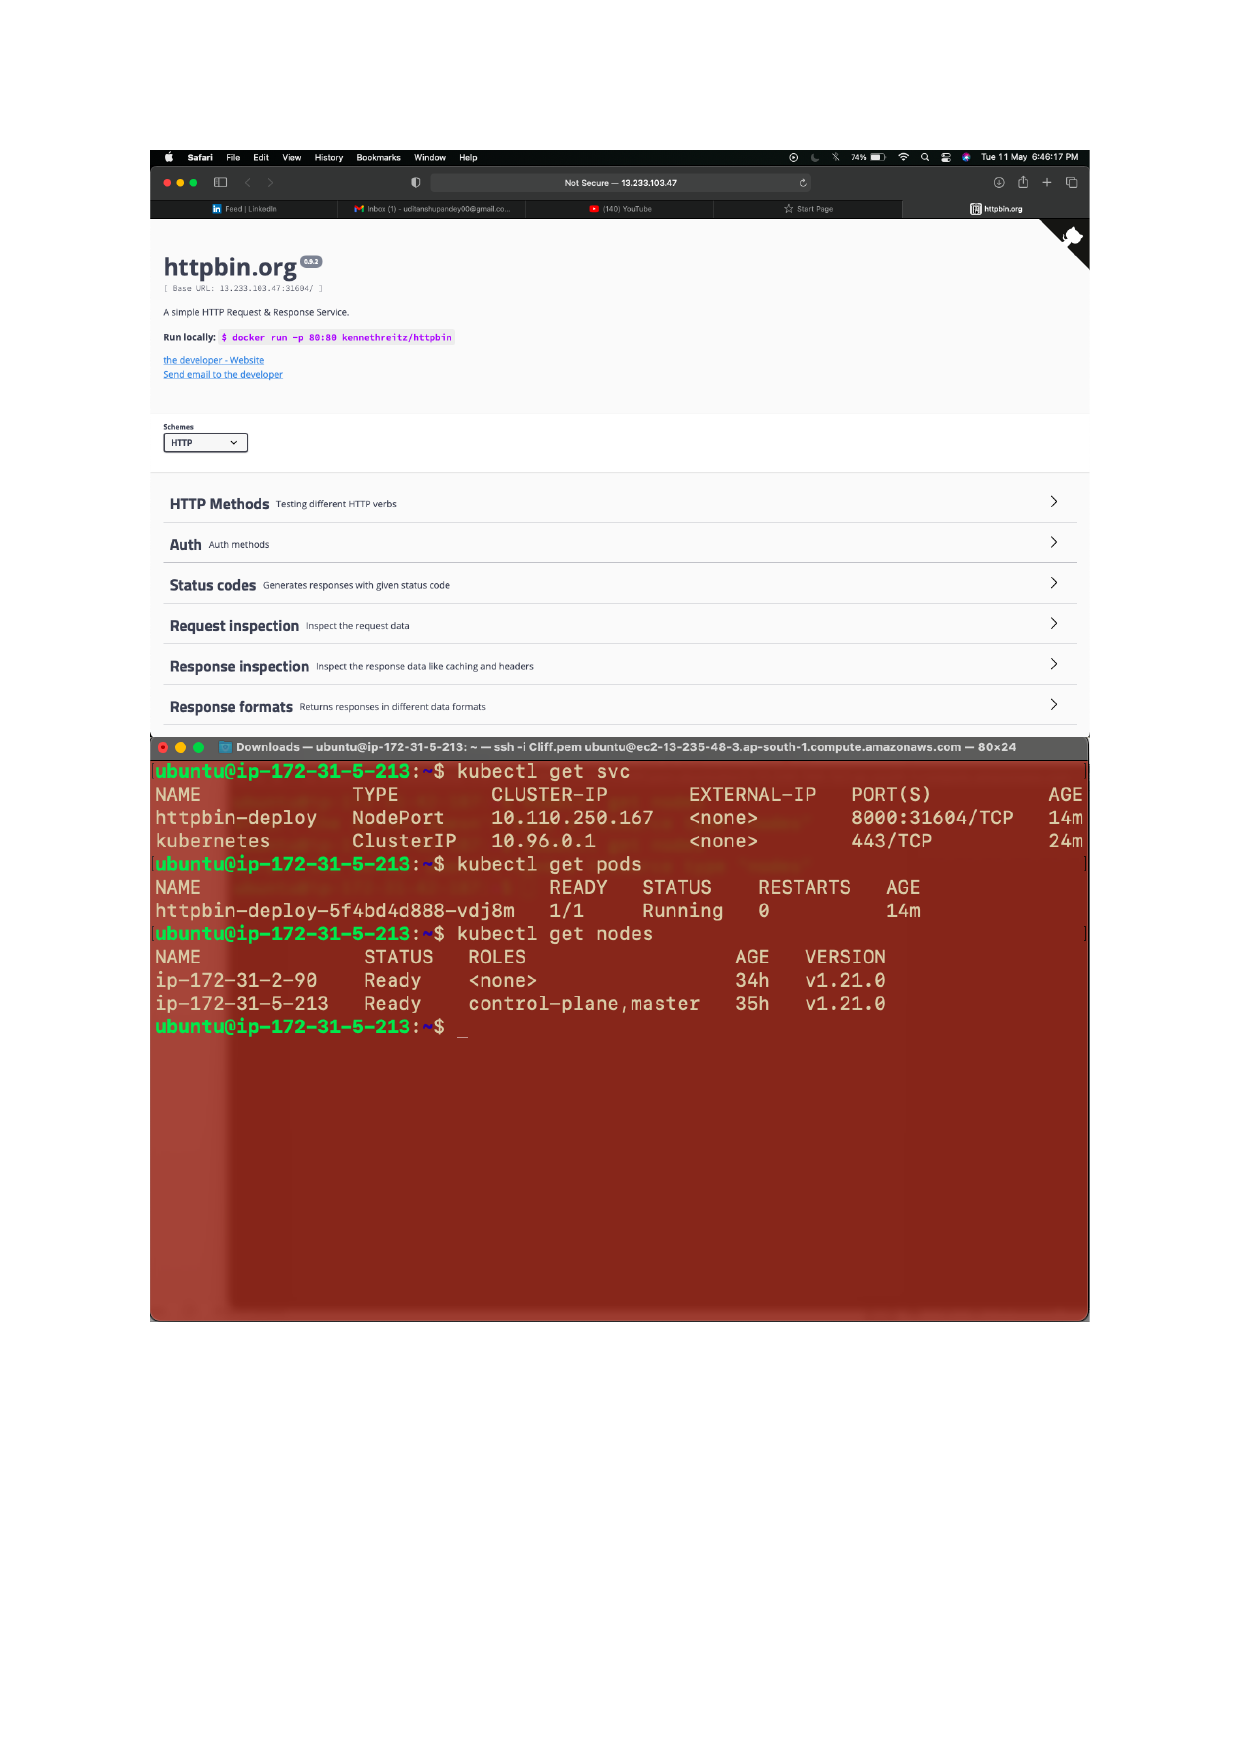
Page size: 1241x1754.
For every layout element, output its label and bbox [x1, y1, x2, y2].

picture [150, 150, 1090, 1322]
